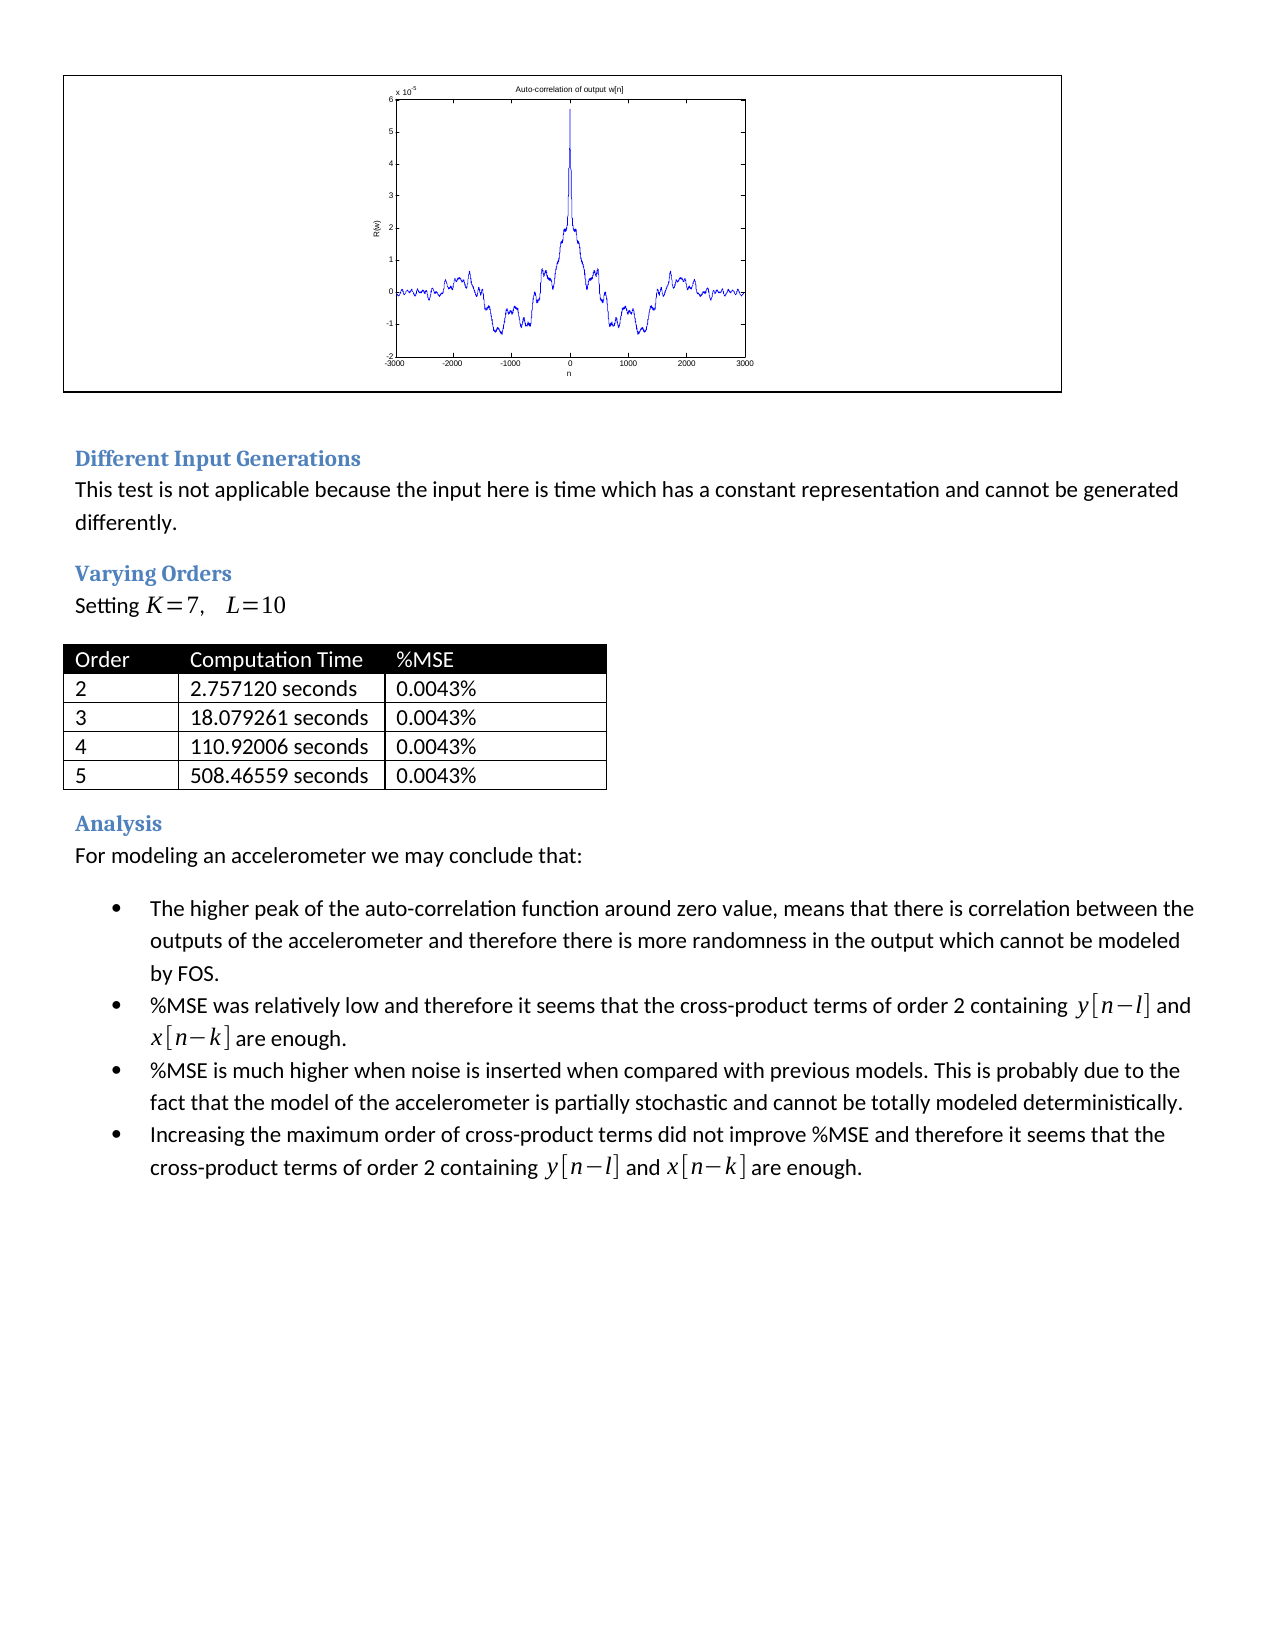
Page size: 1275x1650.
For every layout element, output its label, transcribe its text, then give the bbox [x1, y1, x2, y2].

table_cell 508.46559 seconds [179, 761, 384, 789]
table_cell 2.757120 seconds [179, 674, 384, 702]
table_header %MSE [386, 645, 606, 673]
list The higher peak of the auto-correlation function around zero value, means that there is correlation between the outputs of the accelerometer and therefore there is more randomness in the output which cannot be modeled by FOS. [112, 894, 1200, 987]
table_cell 0.0043% [386, 703, 606, 731]
text Setting , [75, 591, 1200, 619]
table_cell 0.0043% [386, 674, 606, 702]
table_cell 4 [64, 732, 178, 760]
table_header Computation Time [179, 645, 384, 673]
table_cell [64, 76, 1061, 391]
table_cell 2 [64, 674, 178, 702]
table_cell 0.0043% [386, 761, 606, 789]
table_cell 3 [64, 703, 178, 731]
subtitle Analysis [75, 811, 1200, 838]
table_cell 0.0043% [386, 732, 606, 760]
list Increasing the maximum order of cross-product terms did not improve %MSE and therefore it seems that the cross-product terms of order 2 containing and are enough. [112, 1121, 1200, 1181]
table_cell 18.079261 seconds [179, 703, 384, 731]
subtitle Varying Orders [75, 561, 1200, 587]
table_cell 110.92006 seconds [179, 732, 384, 760]
table_cell 5 [64, 761, 178, 789]
table_header Order [64, 645, 178, 673]
text This test is not applicable because the input here is time which has a constant representation and cannot be generated differently. [75, 476, 1200, 536]
list %MSE was relatively low and therefore it seems that the cross-product terms of order 2 containing and are enough. [112, 991, 1200, 1052]
list %MSE is much higher when noise is inserted when compared with previous models. This is probably due to the fact that the model of the accelerometer is partially stochastic and cannot be totally modeled deterministically. [112, 1056, 1200, 1116]
subtitle Different Input Generations [75, 445, 1200, 472]
text For modeling an accelerometer we may conclude that: [75, 841, 1200, 869]
